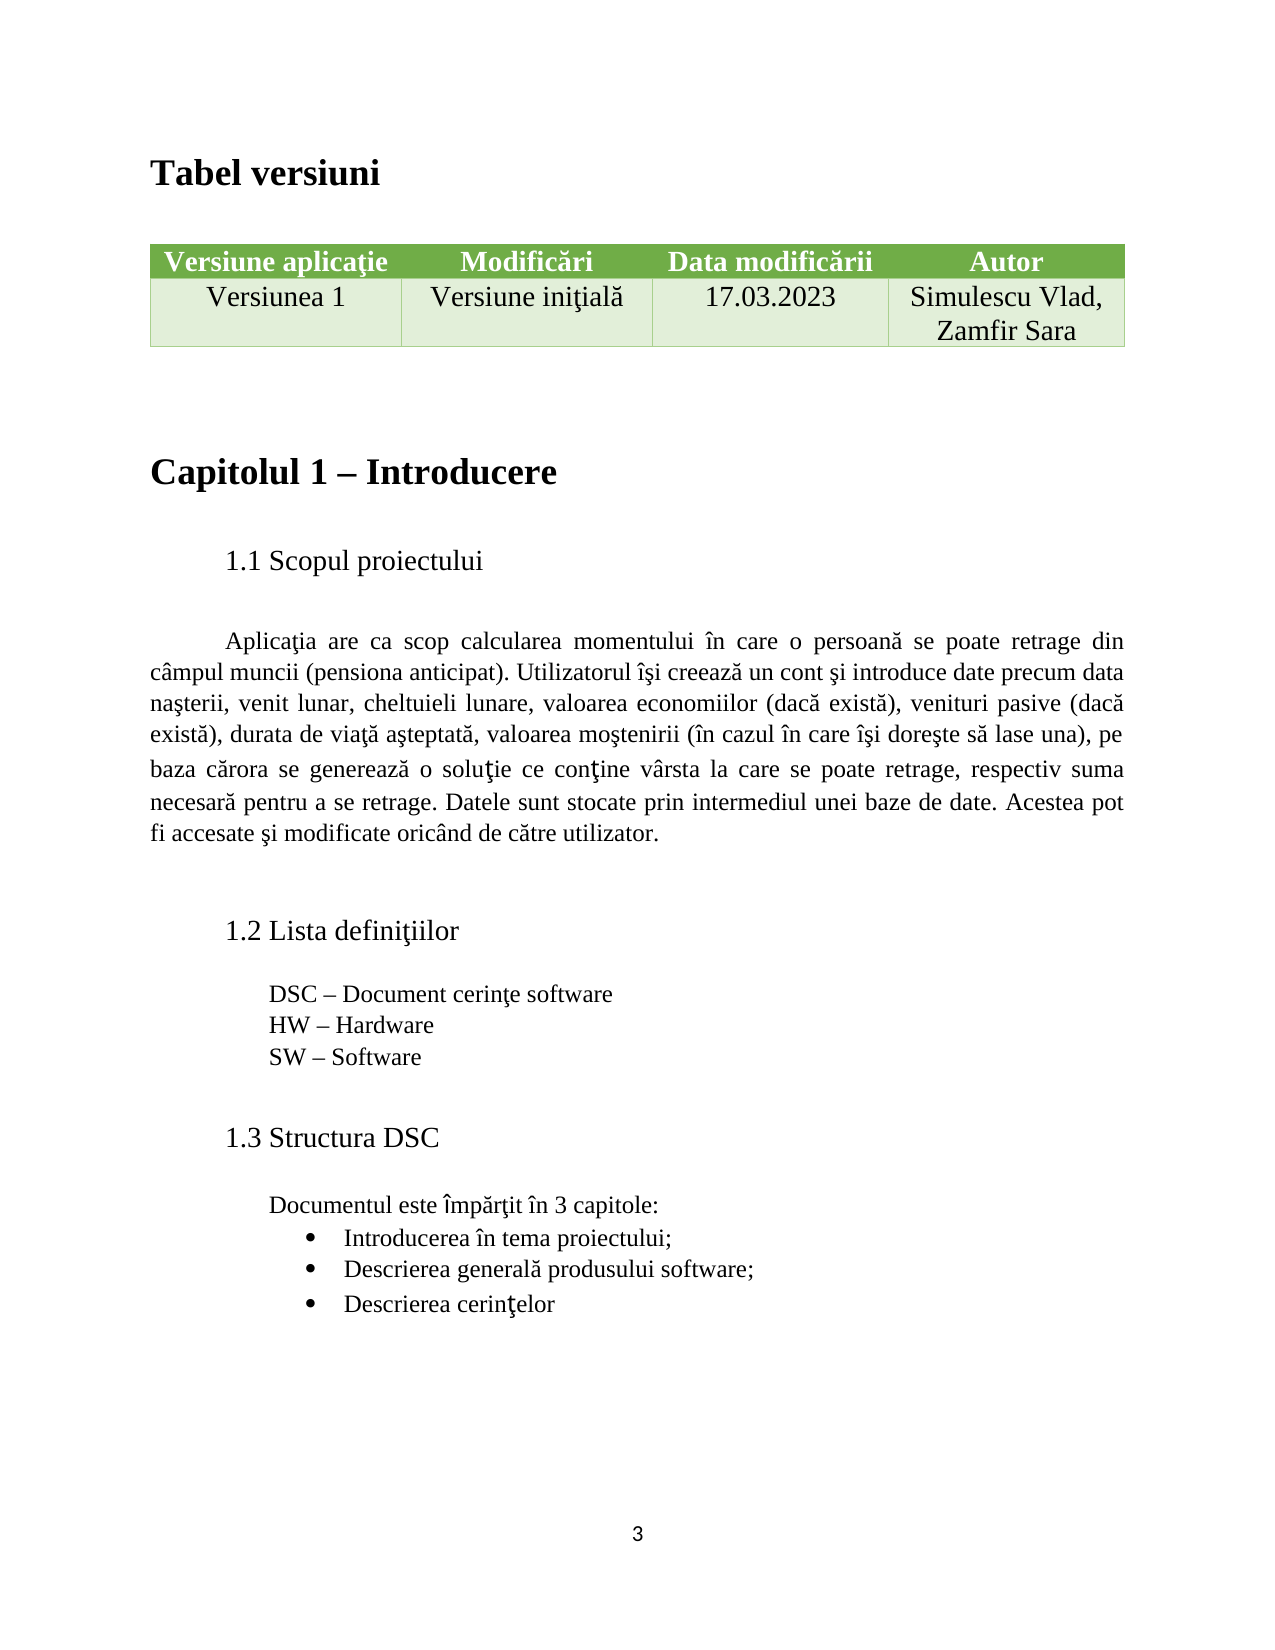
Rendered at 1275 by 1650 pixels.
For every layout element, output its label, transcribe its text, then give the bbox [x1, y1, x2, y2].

list Introducerea în tema proiectului; [306, 1223, 1125, 1252]
subtitle Scopul proiectului [225, 543, 1125, 576]
subtitle Structura DSC [225, 1120, 1125, 1154]
table_header Versiune aplicaţie [151, 245, 401, 278]
subtitle Tabel versiuni [150, 150, 1125, 193]
list Descrierea cerinţelor [306, 1286, 1125, 1319]
list Descrierea generală produsului software; [306, 1254, 1125, 1283]
table_header Autor [889, 245, 1124, 278]
table_cell Simulescu Vlad, Zamfir Sara [889, 279, 1124, 346]
table_cell 17.03.2023 [653, 279, 888, 346]
table_header Data modificării [653, 245, 888, 278]
table_cell Versiunea 1 [151, 279, 401, 346]
text Aplicaţia are ca scop calcularea momentului în care o persoană se poate retrage din câmpul muncii (pensiona anticipat). Utilizatorul îşi creează un cont şi introduce date precum data naşterii, venit lunar, cheltuieli lunare, valoarea economiilor (dacă există), venituri pasive (dacă există), durata de viaţă aşteptată, valoarea moştenirii (în cazul în care îşi doreşte să lase una), pe baza cărora se generează o soluţie ce conţine vârsta la care se poate retrage, respectiv suma necesară pentru a se retrage. Datele sunt stocate prin intermediul unei baze de date. Acestea pot fi accesate şi modificate oricând de către utilizator. [150, 626, 1125, 846]
list DSC – Document cerinţe software [269, 979, 1125, 1008]
list Documentul este împărţit în 3 capitole: [269, 1187, 1125, 1221]
table_header Modificări [402, 245, 652, 278]
table_cell Versiune iniţială [402, 279, 652, 346]
list HW – Hardware [269, 1011, 1125, 1039]
subtitle Capitolul 1 – Introducere [150, 449, 1125, 492]
subtitle Lista definiţiilor [225, 913, 1125, 947]
list SW – Software [269, 1042, 1125, 1070]
